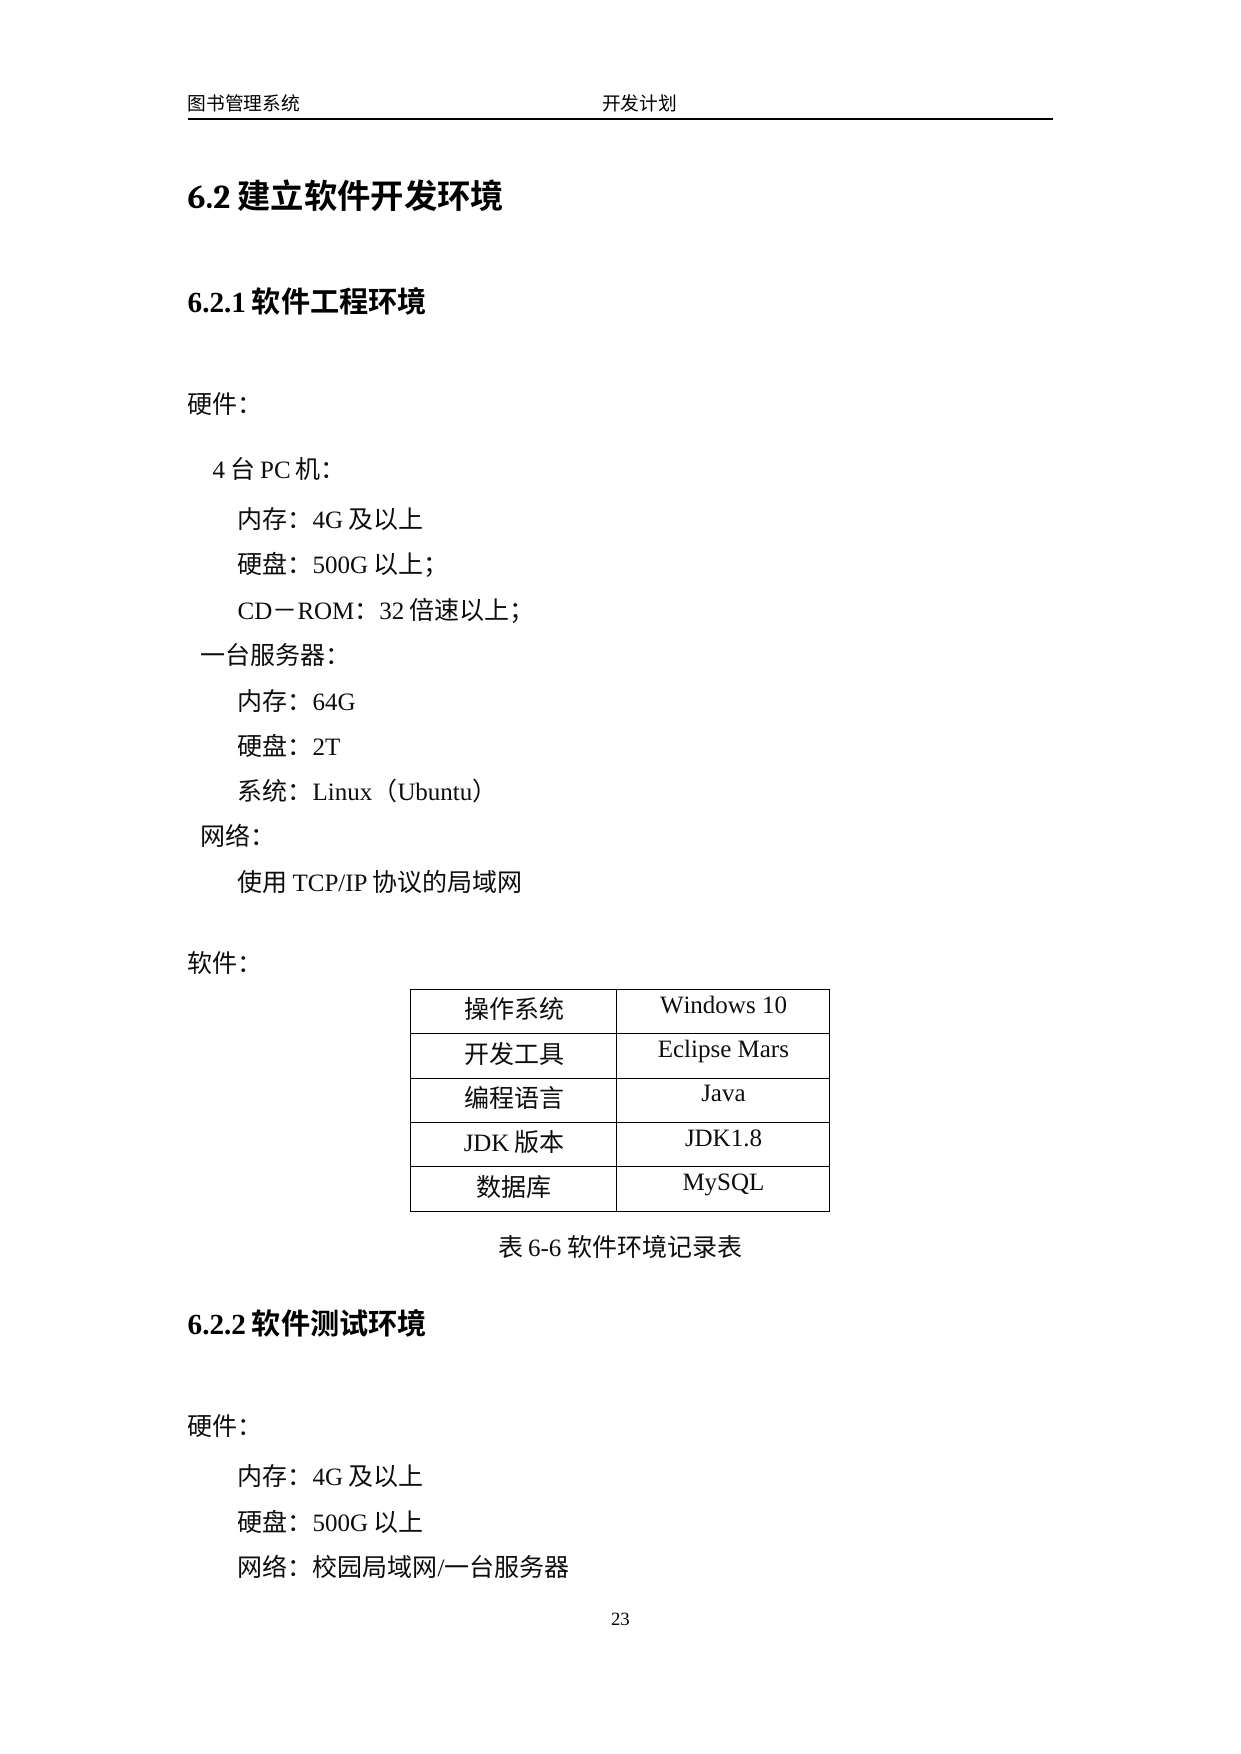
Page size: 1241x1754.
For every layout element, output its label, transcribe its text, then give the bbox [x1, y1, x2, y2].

text CD－ROM：32倍速以上； [187, 590, 1053, 627]
text 6.2.2软件测试环境 [187, 1289, 1053, 1354]
text 硬件： [187, 370, 1053, 435]
table_cell 编程语言 [411, 1079, 616, 1122]
text 系统：Linux（Ubuntu） [187, 772, 1053, 808]
text 硬盘：500G以上； [187, 545, 1053, 581]
text 内存：4G及以上 [187, 500, 1053, 536]
table_cell Eclipse Mars [617, 1034, 829, 1077]
text 网络： [187, 817, 1053, 853]
text 内存：64G [187, 681, 1053, 717]
text 使用TCP/IP协议的局域网 [187, 862, 1053, 898]
table_cell 数据库 [411, 1167, 616, 1211]
text 6.2.1软件工程环境 [187, 267, 1053, 332]
text 硬盘：2T [187, 726, 1053, 762]
text 硬盘：500G以上 [187, 1502, 1053, 1538]
text 软件： [187, 943, 1053, 980]
table_cell JDK版本 [411, 1123, 616, 1166]
text 表6-6 软件环境记录表 [187, 1228, 1053, 1264]
text 硬件： [187, 1392, 1053, 1457]
text 一台服务器： [187, 636, 1053, 672]
text 内存：4G及以上 [187, 1457, 1053, 1493]
table_cell Java [617, 1079, 829, 1122]
table_cell MySQL [617, 1167, 829, 1211]
text 网络：校园局域网/一台服务器 [187, 1547, 1053, 1584]
table_header Windows 10 [617, 990, 829, 1033]
subtitle 6.2 建立软件开发环境 [187, 162, 1053, 227]
table_header 操作系统 [411, 990, 616, 1033]
table_cell 开发工具 [411, 1034, 616, 1077]
table_cell JDK1.8 [617, 1123, 829, 1166]
text 4台PC机： [187, 435, 1053, 500]
